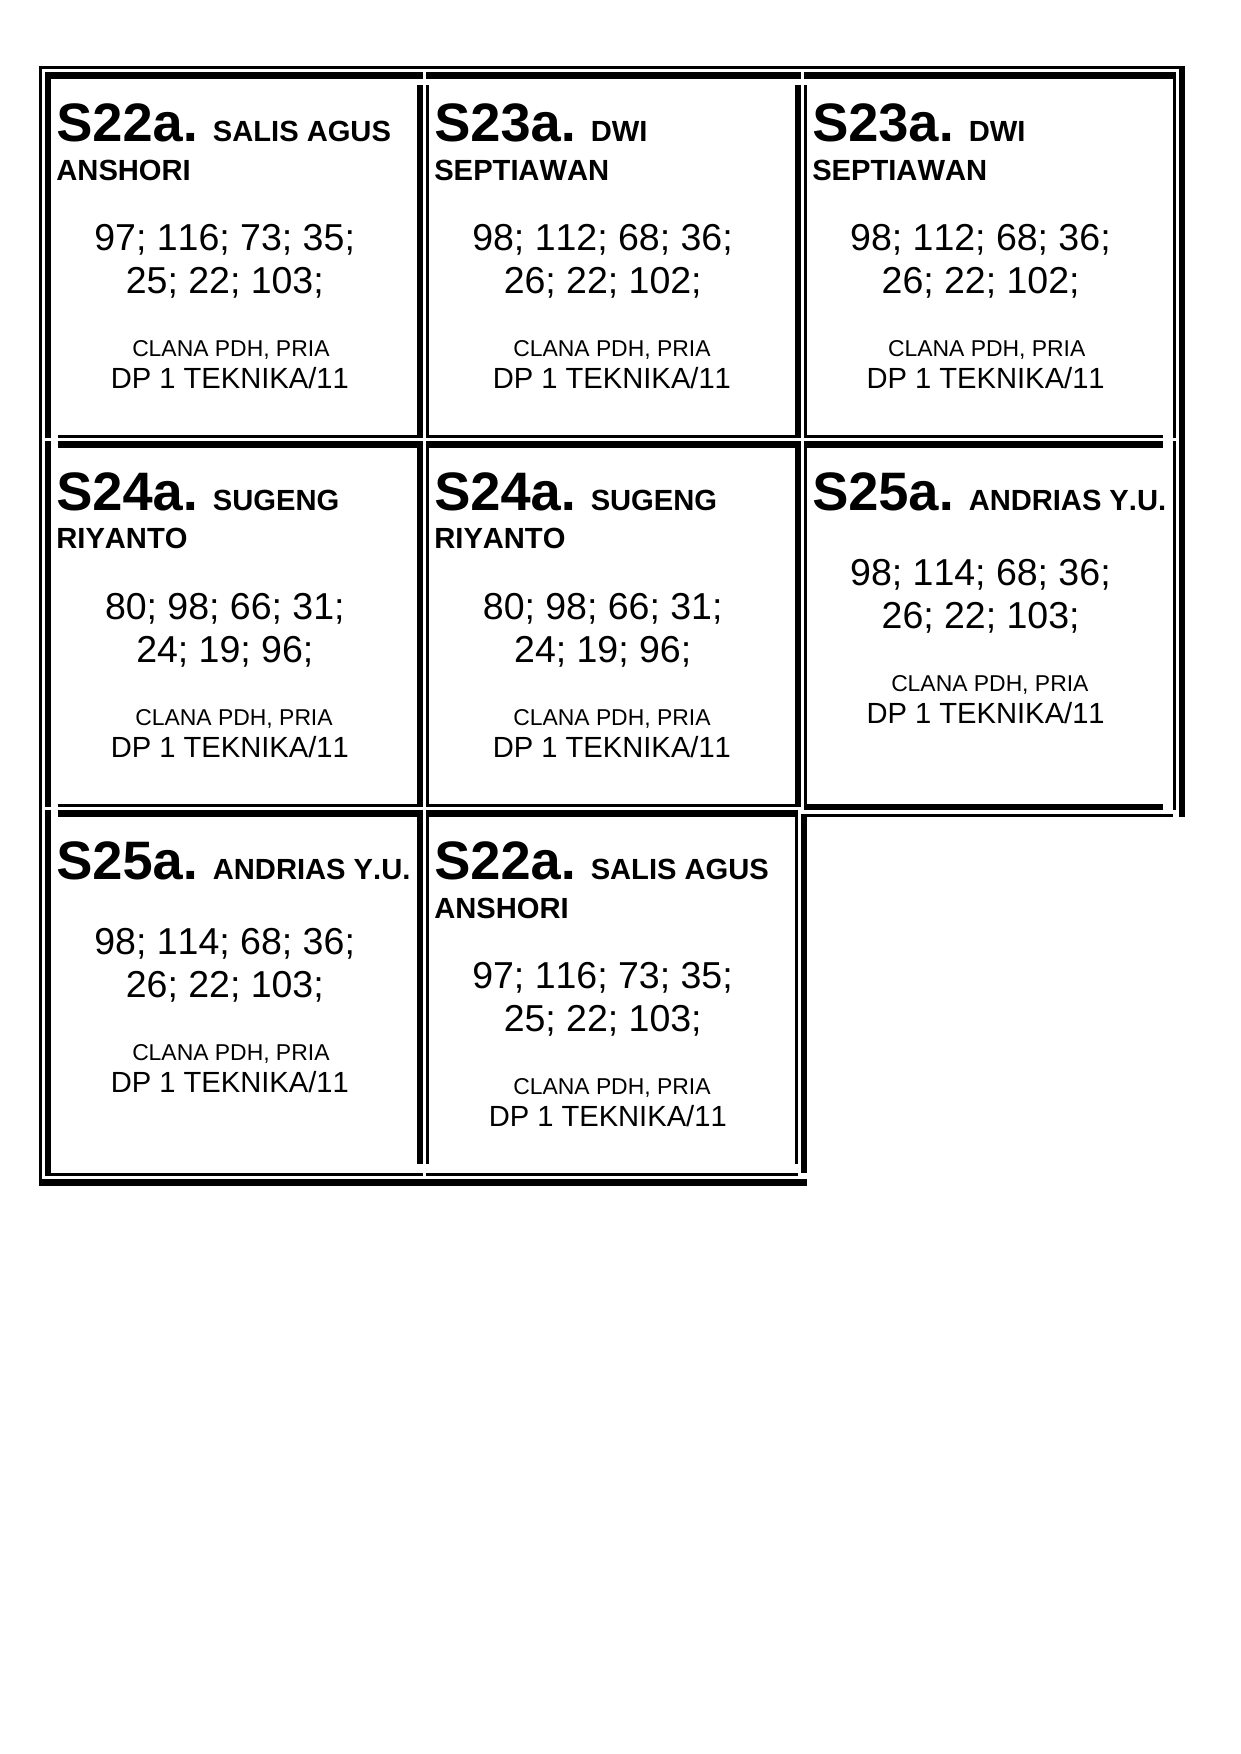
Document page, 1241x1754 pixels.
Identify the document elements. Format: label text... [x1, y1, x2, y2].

table_cell S25a. ANDRIAS Y.U. 98; 114; 68; 36; 26; 22; 103; CLANA PDH, PRIA DP 1 TEKNIKA/11 [45, 804, 423, 1173]
table_header S23a. DWI SEPTIAWAN 98; 112; 68; 36; 26; 22; 102; CLANA PDH, PRIA DP 1 TEKNIKA/11 [801, 69, 1179, 435]
table_header S22a. SALIS AGUS ANSHORI 97; 116; 73; 35; 25; 22; 103; CLANA PDH, PRIA DP 1 TEKNIKA/11 [51, 79, 423, 435]
table_cell S25a. ANDRIAS Y.U. 98; 114; 68; 36; 26; 22; 103; CLANA PDH, PRIA DP 1 TEKNIKA/11 [801, 435, 1179, 804]
table_cell S24a. SUGENG RIYANTO 80; 98; 66; 31; 24; 19; 96; CLANA PDH, PRIA DP 1 TEKNIKA/11 [45, 435, 423, 804]
table_cell S24a. SUGENG RIYANTO 80; 98; 66; 31; 24; 19; 96; CLANA PDH, PRIA DP 1 TEKNIKA/11 [423, 435, 801, 804]
table_cell S22a. SALIS AGUS ANSHORI 97; 116; 73; 35; 25; 22; 103; CLANA PDH, PRIA DP 1 TEKNIKA/11 [423, 804, 801, 1173]
table_header S23a. DWI SEPTIAWAN 98; 112; 68; 36; 26; 22; 102; CLANA PDH, PRIA DP 1 TEKNIKA/11 [423, 69, 801, 435]
